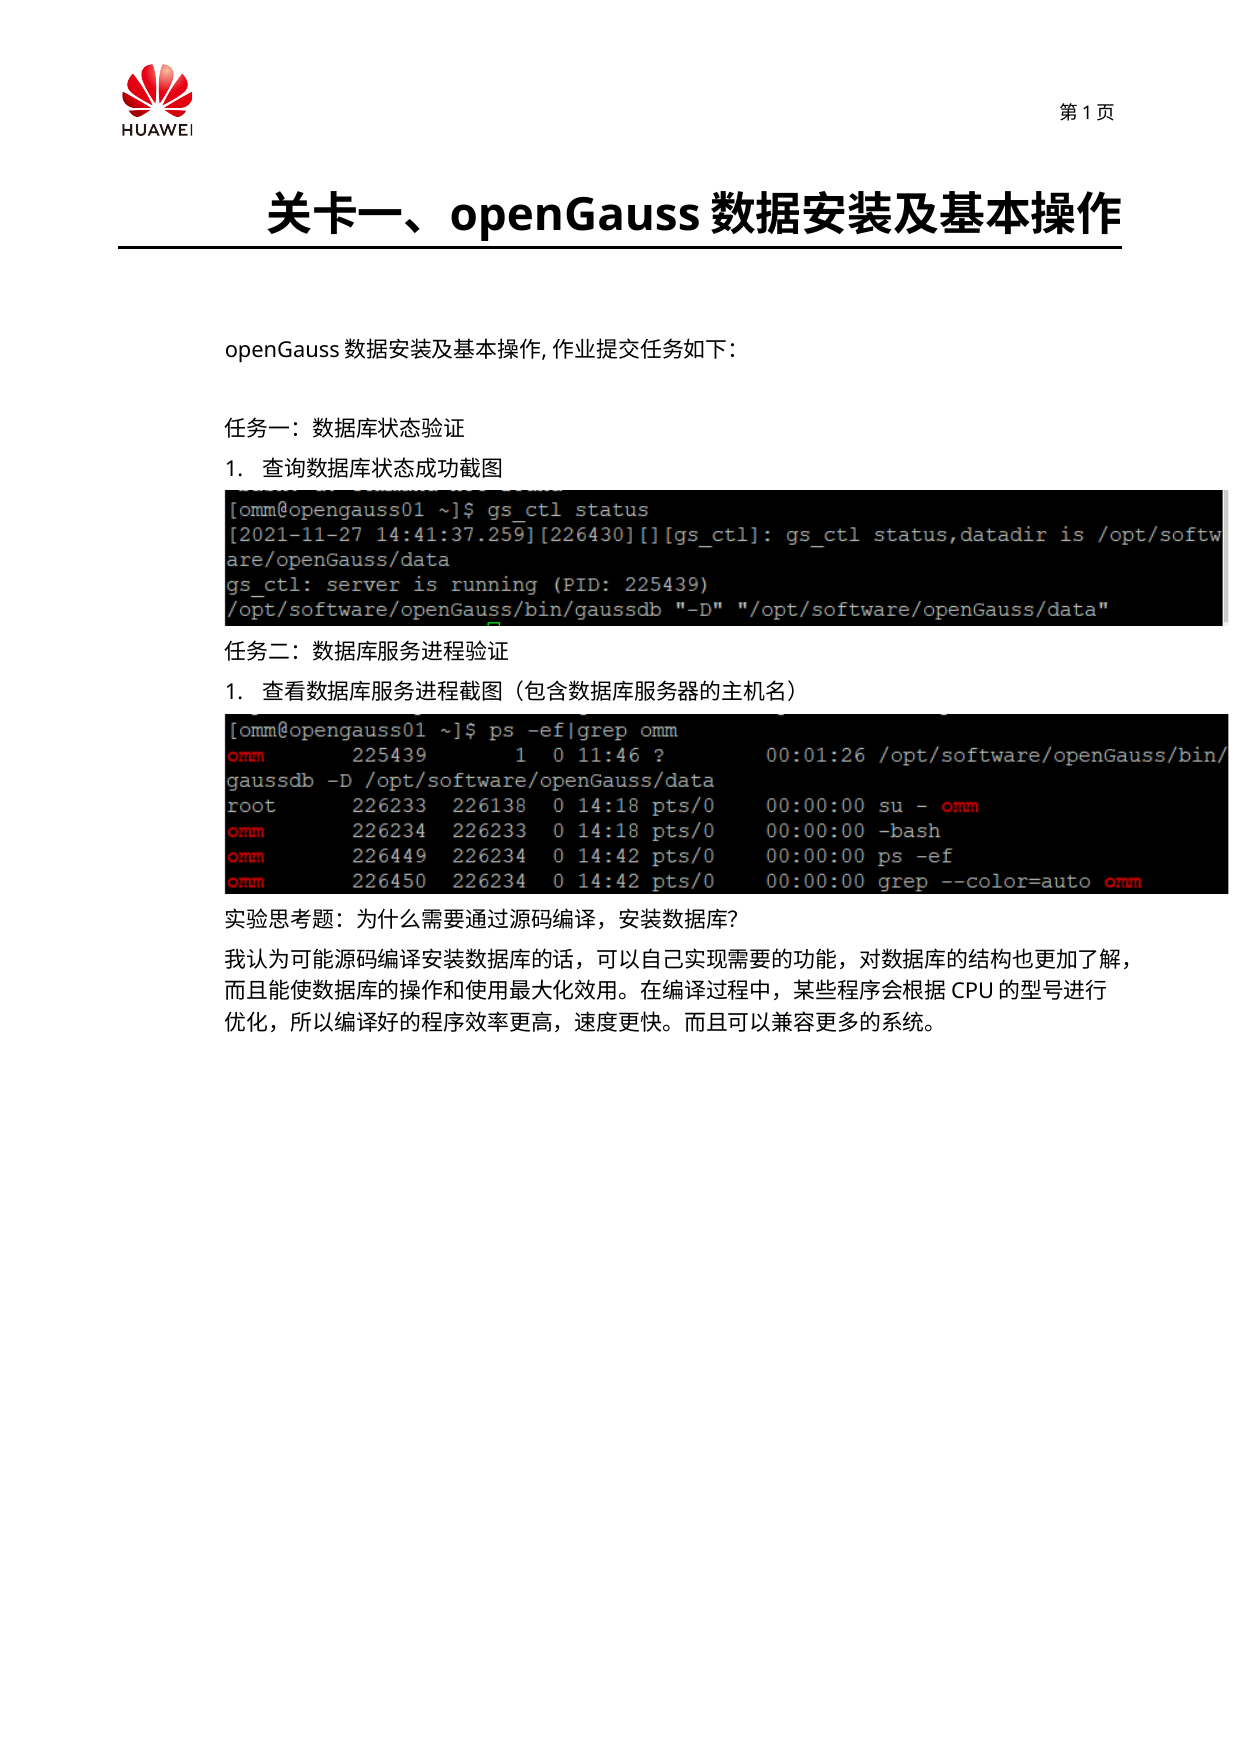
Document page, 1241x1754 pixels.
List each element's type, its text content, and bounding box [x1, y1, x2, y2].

picture [122, 64, 193, 136]
text 任务二：数据库服务进程验证 [224, 634, 1122, 666]
list 查看数据库服务进程截图（包含数据库服务器的主机名） [224, 674, 1122, 706]
list 查询数据库状态成功截图 [224, 451, 1122, 482]
subtitle 关卡一、openGauss数据安装及基本操作 [118, 177, 1122, 246]
picture [224, 490, 1229, 626]
text 任务一：数据库状态验证 [224, 411, 1122, 442]
text 我认为可能源码编译安装数据库的话，可以自己实现需要的功能，对数据库的结构也更加了解，而且能使数据库的操作和使用最大化效用。在编译过程中，某些程序会根据CPU的型号进行优化，所以编译好的程序效率更高，速度更快。而且可以兼容更多的系统。 [224, 942, 1122, 1037]
text openGauss数据安装及基本操作, 作业提交任务如下： [224, 332, 1122, 364]
text 实验思考题：为什么需要通过源码编译，安装数据库？ [224, 902, 1122, 933]
picture [224, 714, 1229, 894]
